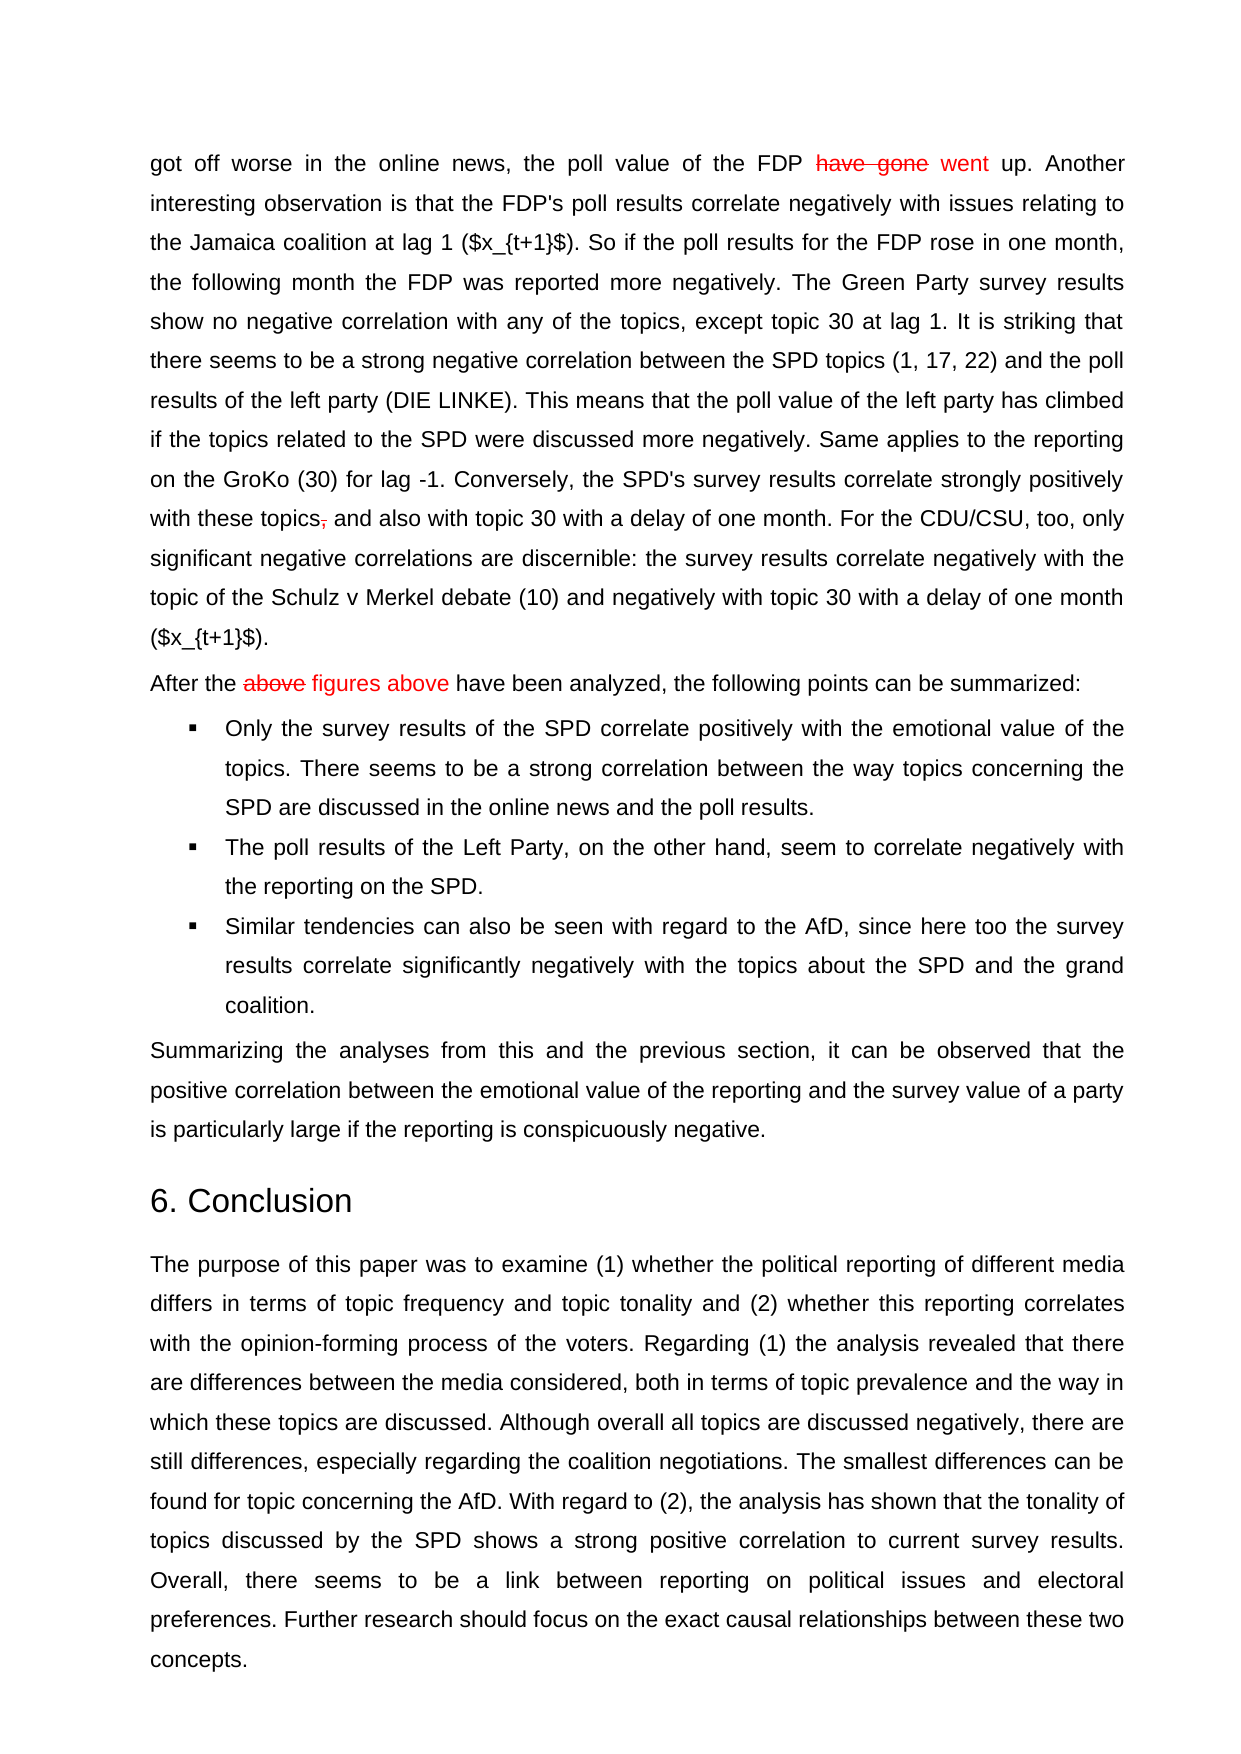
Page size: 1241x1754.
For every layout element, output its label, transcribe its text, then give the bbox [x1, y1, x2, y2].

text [150, 150, 1125, 650]
subtitle Conclusion [150, 1181, 1125, 1219]
text After the above figures above have been analyzed, the following points can be summarized: [150, 669, 1125, 696]
text Summarizing the analyses from this and the previous section, it can be observed that the positive correlation between the emotional value of the reporting and the survey value of a party is particularly large if the reporting is conspicuously negative. [150, 1037, 1125, 1143]
list The poll results of the Left Party, on the other hand, seem to correlate negatively with the reporting on the SPD. [187, 834, 1125, 899]
list Only the survey results of the SPD correlate positively with the emotional value of the topics. There seems to be a strong correlation between the way topics concerning the SPD are discussed in the online news and the poll results. [187, 715, 1125, 821]
list Similar tendencies can also be seen with regard to the AfD, since here too the survey results correlate significantly negatively with the topics about the SPD and the grand coalition. [187, 913, 1125, 1018]
text The purpose of this paper was to examine (1) whether the political reporting of different media differs in terms of topic frequency and topic tonality and (2) whether this reporting correlates with the opinion-forming process of the voters. Regarding (1) the analysis revealed that there are differences between the media considered, both in terms of topic prevalence and the way in which these topics are discussed. Although overall all topics are discussed negatively, there are still differences, especially regarding the coalition negotiations. The smallest differences can be found for topic concerning the AfD. With regard to (2), the analysis has shown that the tonality of topics discussed by the SPD shows a strong positive correlation to current survey results. Overall, there seems to be a link between reporting on political issues and electoral preferences. Further research should focus on the exact causal relationships between these two concepts. [150, 1251, 1125, 1672]
